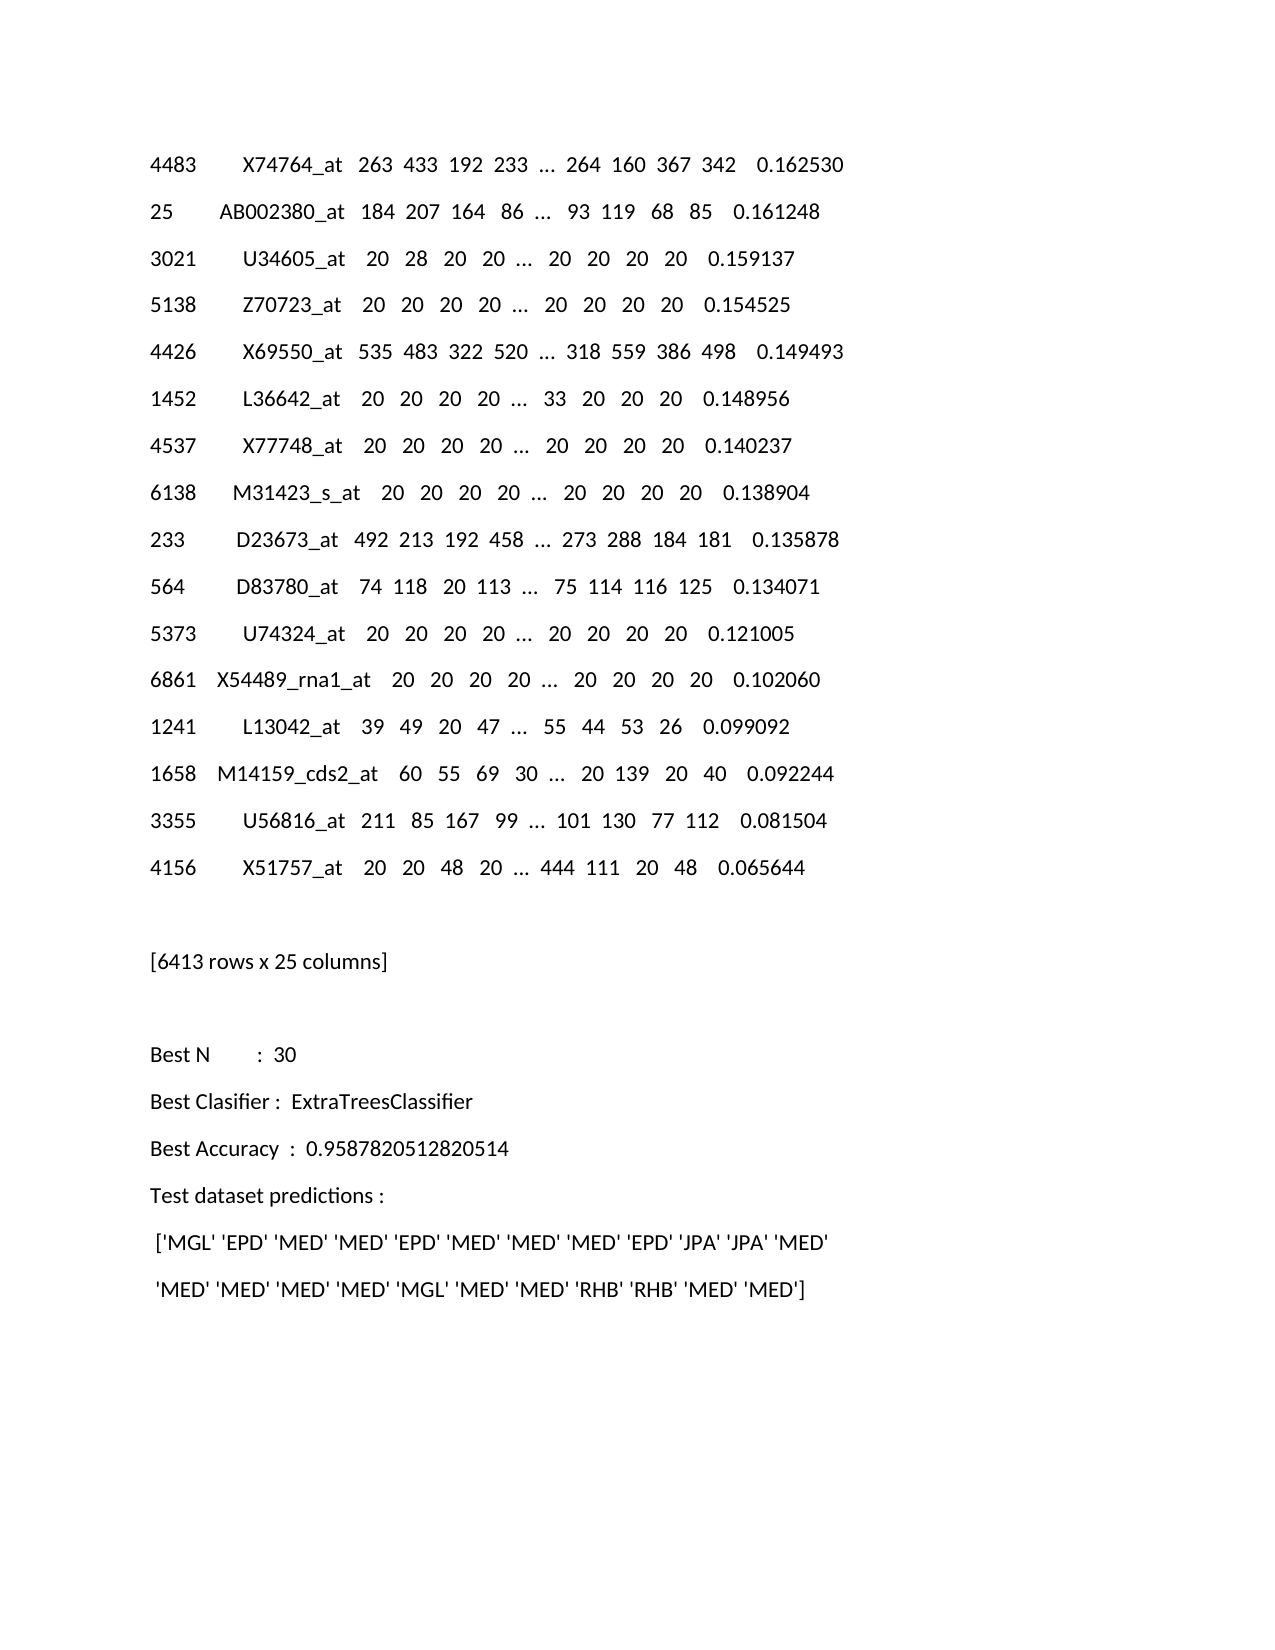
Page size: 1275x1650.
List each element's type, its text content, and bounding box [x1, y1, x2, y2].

text 4426 X69550_at 535 483 322 520 ... 318 559 386 498 0.149493 [150, 337, 1125, 366]
text 1241 L13042_at 39 49 20 47 ... 55 44 53 26 0.099092 [150, 712, 1125, 741]
text 1452 L36642_at 20 20 20 20 ... 33 20 20 20 0.148956 [150, 384, 1125, 412]
text [6413 rows x 25 columns] [150, 947, 1125, 975]
text 6861 X54489_rna1_at 20 20 20 20 ... 20 20 20 20 0.102060 [150, 666, 1125, 694]
text 4483 X74764_at 263 433 192 233 ... 264 160 367 342 0.162530 [150, 150, 1125, 178]
text 6138 M31423_s_at 20 20 20 20 ... 20 20 20 20 0.138904 [150, 478, 1125, 506]
text 4537 X77748_at 20 20 20 20 ... 20 20 20 20 0.140237 [150, 431, 1125, 459]
text 4156 X51757_at 20 20 48 20 ... 444 111 20 48 0.065644 [150, 853, 1125, 881]
text 1658 M14159_cds2_at 60 55 69 30 ... 20 139 20 40 0.092244 [150, 759, 1125, 787]
text 'MED' 'MED' 'MED' 'MED' 'MGL' 'MED' 'MED' 'RHB' 'RHB' 'MED' 'MED'] [150, 1275, 1125, 1303]
text 3355 U56816_at 211 85 167 99 ... 101 130 77 112 0.081504 [150, 806, 1125, 834]
text Best Clasifier : ExtraTreesClassifier [150, 1087, 1125, 1116]
text 233 D23673_at 492 213 192 458 ... 273 288 184 181 0.135878 [150, 525, 1125, 553]
text 564 D83780_at 74 118 20 113 ... 75 114 116 125 0.134071 [150, 572, 1125, 600]
text 5373 U74324_at 20 20 20 20 ... 20 20 20 20 0.121005 [150, 619, 1125, 647]
text ['MGL' 'EPD' 'MED' 'MED' 'EPD' 'MED' 'MED' 'MED' 'EPD' 'JPA' 'JPA' 'MED' [150, 1228, 1125, 1256]
text 25 AB002380_at 184 207 164 86 ... 93 119 68 85 0.161248 [150, 197, 1125, 225]
text Best N : 30 [150, 1041, 1125, 1069]
text Test dataset predictions : [150, 1181, 1125, 1209]
text 3021 U34605_at 20 28 20 20 ... 20 20 20 20 0.159137 [150, 244, 1125, 272]
text Best Accuracy : 0.9587820512820514 [150, 1134, 1125, 1162]
text 5138 Z70723_at 20 20 20 20 ... 20 20 20 20 0.154525 [150, 291, 1125, 319]
